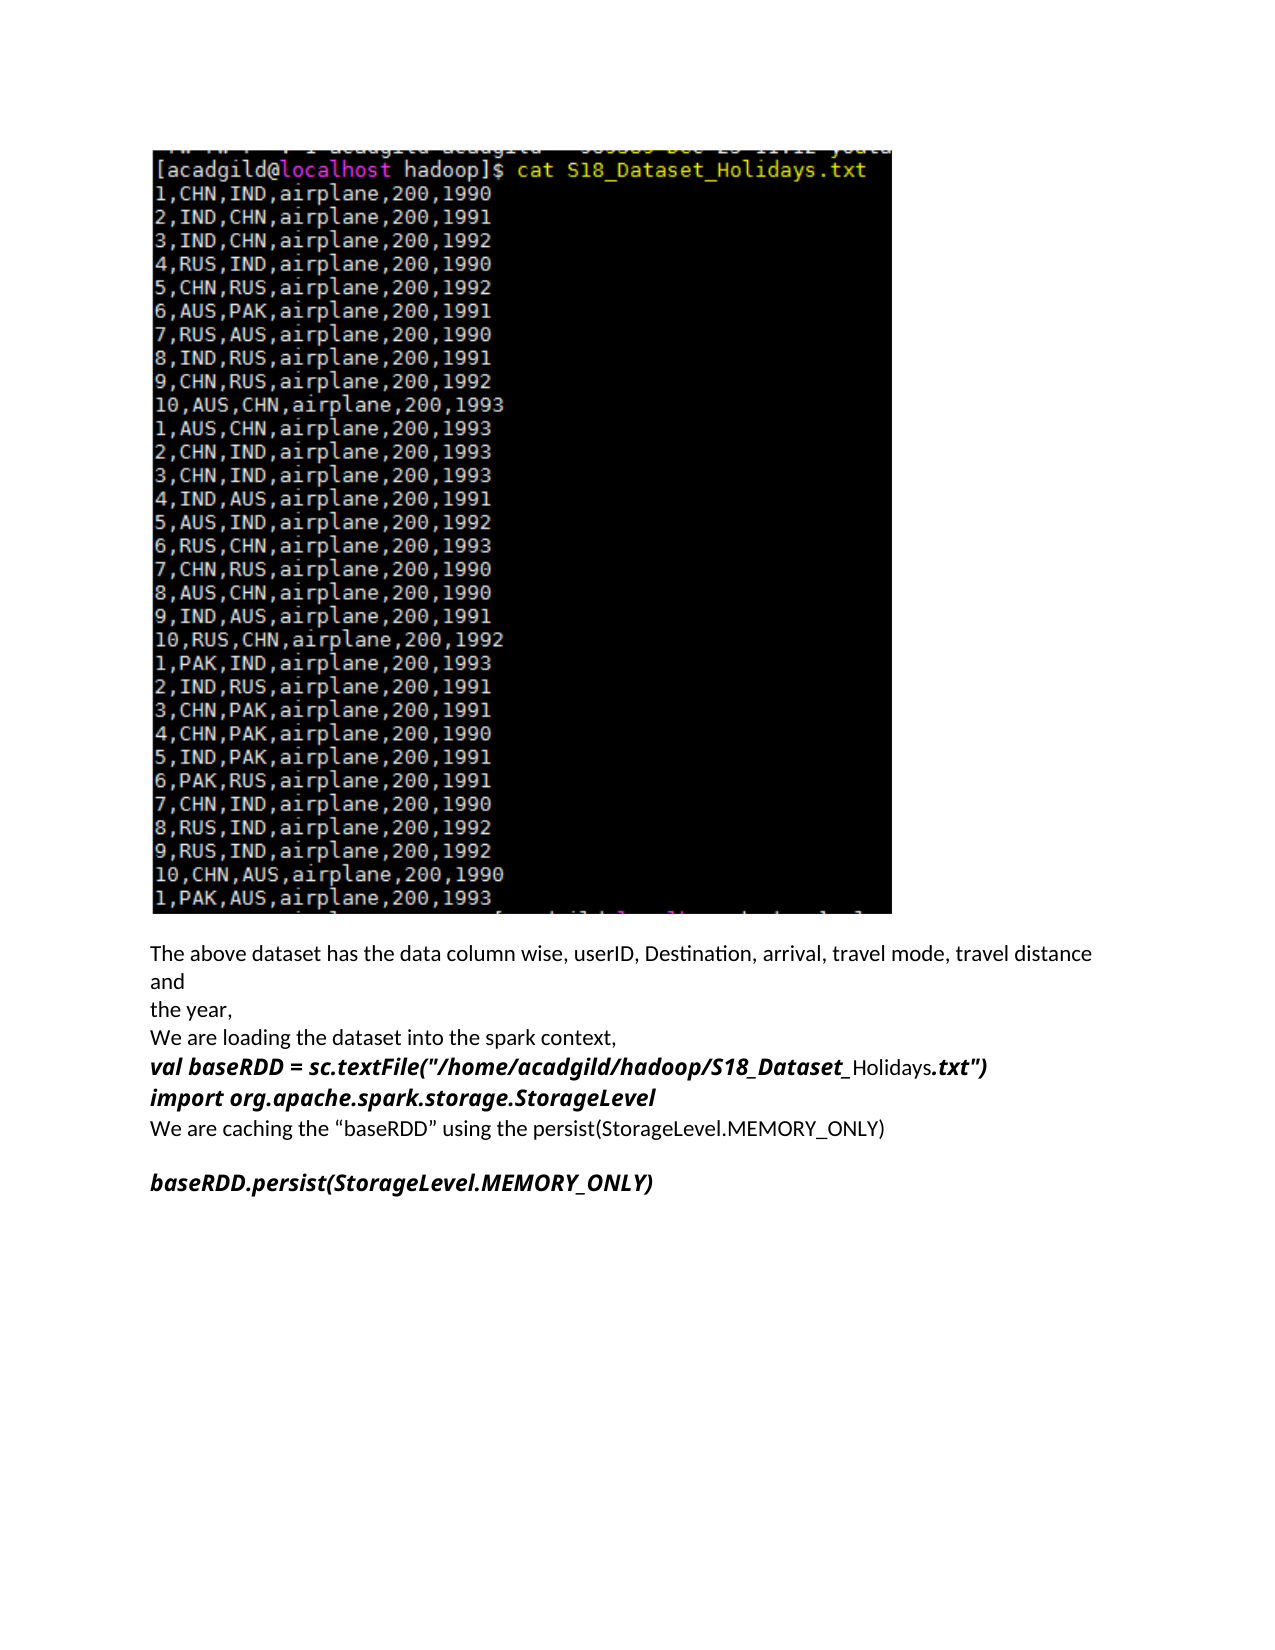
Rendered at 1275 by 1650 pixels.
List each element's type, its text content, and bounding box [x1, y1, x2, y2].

text import org.apache.spark.storage.StorageLevel [150, 1082, 1125, 1114]
text We are caching the “baseRDD” using the persist(StorageLevel.MEMORY_ONLY) [150, 1114, 1125, 1142]
text baseRDD.persist(StorageLevel.MEMORY_ONLY) [150, 1167, 1125, 1198]
text the year, [150, 995, 1125, 1023]
text val baseRDD = sc.textFile("/home/acadgild/hadoop/S18_Dataset_Holidays.txt") [150, 1051, 1125, 1082]
text The above dataset has the data column wise, userID, Destination, arrival, travel mode, travel distance and [150, 939, 1125, 995]
text We are loading the dataset into the spark context, [150, 1023, 1125, 1051]
